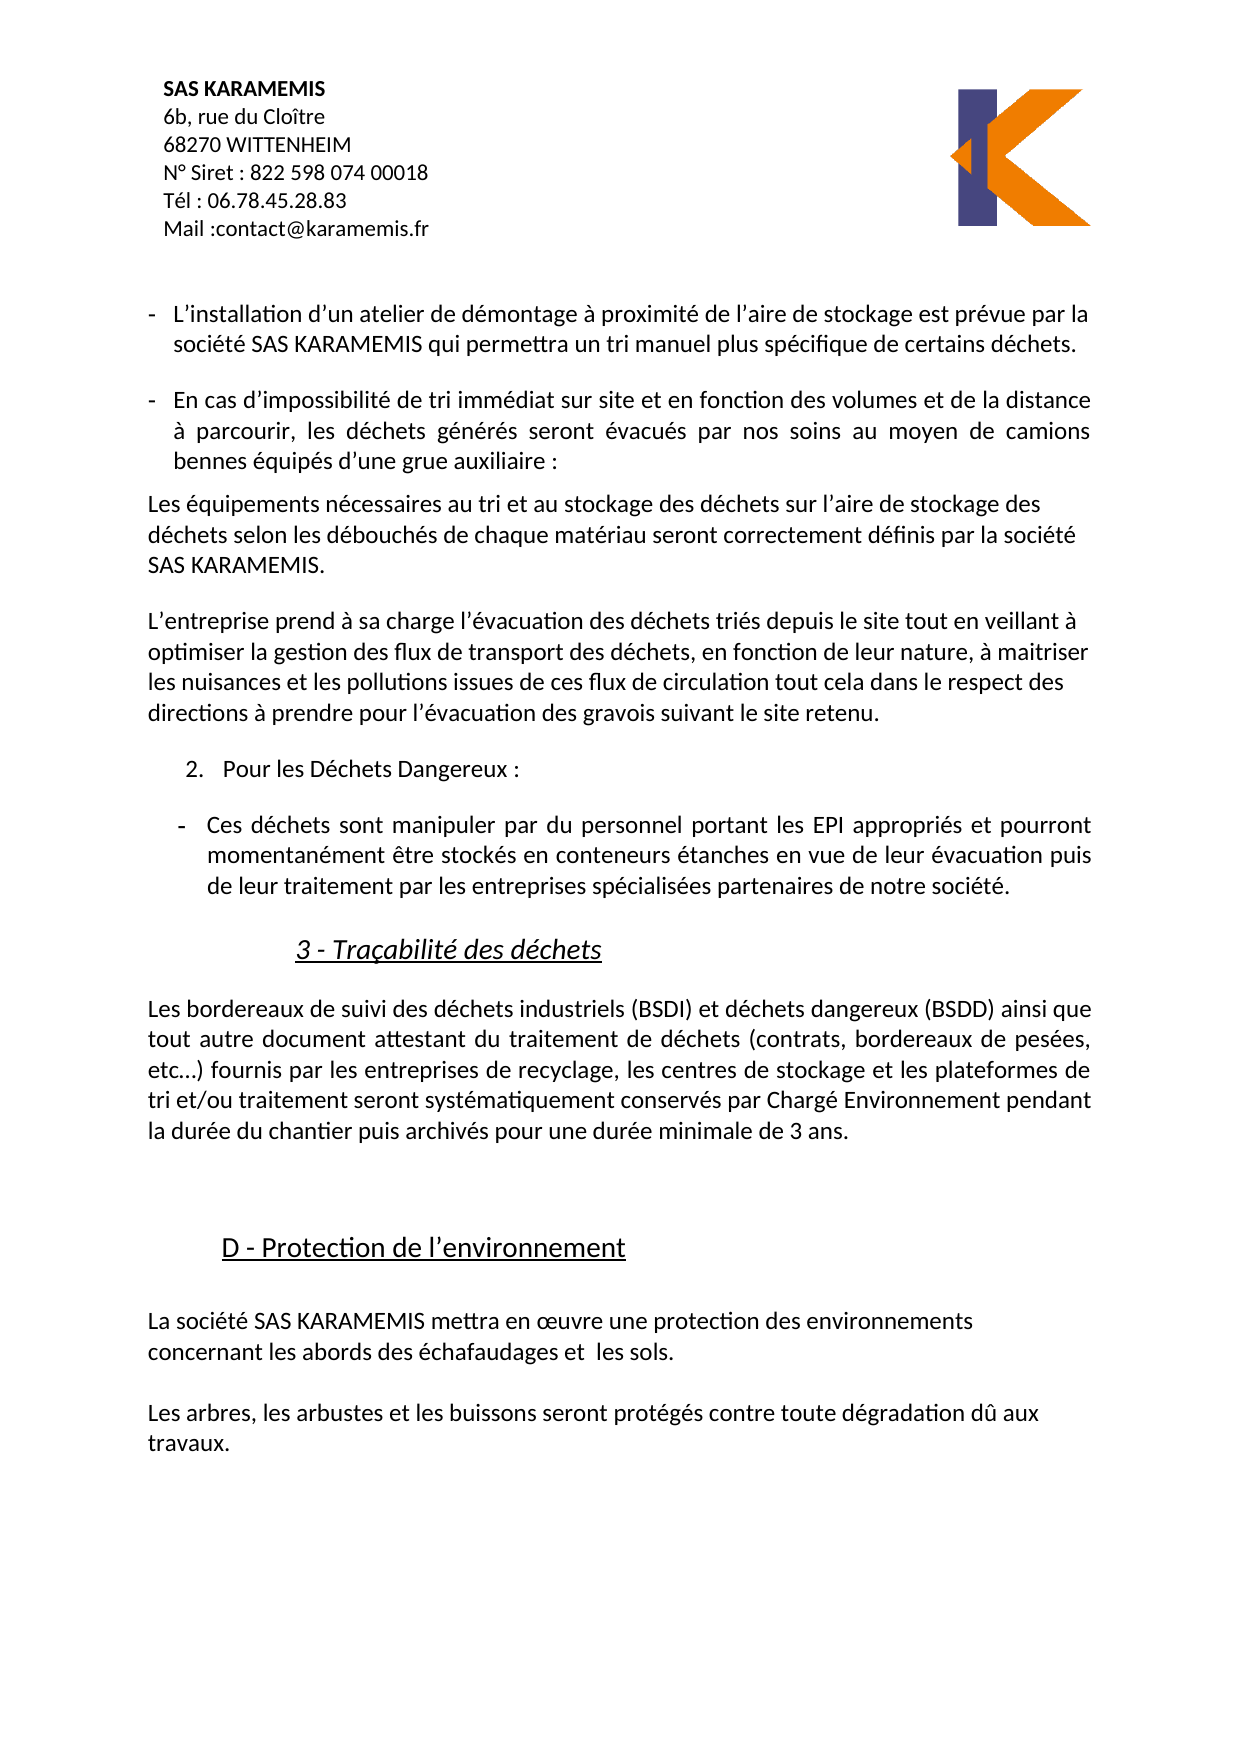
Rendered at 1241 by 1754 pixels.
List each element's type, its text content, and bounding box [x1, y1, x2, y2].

picture [948, 88, 1092, 227]
list En cas d’impossibilité de tri immédiat sur site et en fonction des volumes et de la distance à parcourir, les déchets générés seront évacués par nos soins au moyen de camions bennes équipés d’une grue auxiliaire : [148, 384, 1093, 476]
text Les bordereaux de suivi des déchets industriels (BSDI) et déchets dangereux (BSDD) ainsi que tout autre document attestant du traitement de déchets (contrats, bordereaux de pesées, etc…) fournis par les entreprises de recyclage, les centres de stockage et les plateformes de tri et/ou traitement seront systématiquement conservés par Chargé Environnement pendant la durée du chantier puis archivés pour une durée minimale de 3 ans. [148, 993, 1093, 1145]
list Pour les Déchets Dangereux : [185, 753, 1093, 783]
text Les équipements nécessaires au tri et au stockage des déchets sur l’aire de stockage des déchets selon les débouchés de chaque matériau seront correctement définis par la société SAS KARAMEMIS. [148, 488, 1093, 580]
text 3 - Traçabilité des déchets [221, 931, 1093, 967]
text L’entreprise prend à sa charge l’évacuation des déchets triés depuis le site tout en veillant à optimiser la gestion des flux de transport des déchets, en fonction de leur nature, à maitriser les nuisances et les pollutions issues de ces flux de circulation tout cela dans le respect des directions à prendre pour l’évacuation des gravois suivant le site retenu. [148, 605, 1093, 727]
text Les arbres, les arbustes et les buissons seront protégés contre toute dégradation dû aux travaux. [148, 1397, 1093, 1458]
list L’installation d’un atelier de démontage à proximité de l’aire de stockage est prévue par la société SAS KARAMEMIS qui permettra un tri manuel plus spécifique de certains déchets. [148, 298, 1093, 359]
text D - Protection de l’environnement [148, 1229, 1093, 1265]
text La société SAS KARAMEMIS mettra en œuvre une protection des environnements concernant les abords des échafaudages et les sols. [148, 1305, 1093, 1366]
text Ces déchets sont manipuler par du personnel portant les EPI appropriés et pourront momentanément être stockés en conteneurs étanches en vue de leur évacuation puis de leur traitement par les entreprises spécialisées partenaires de notre société. [177, 809, 1093, 900]
